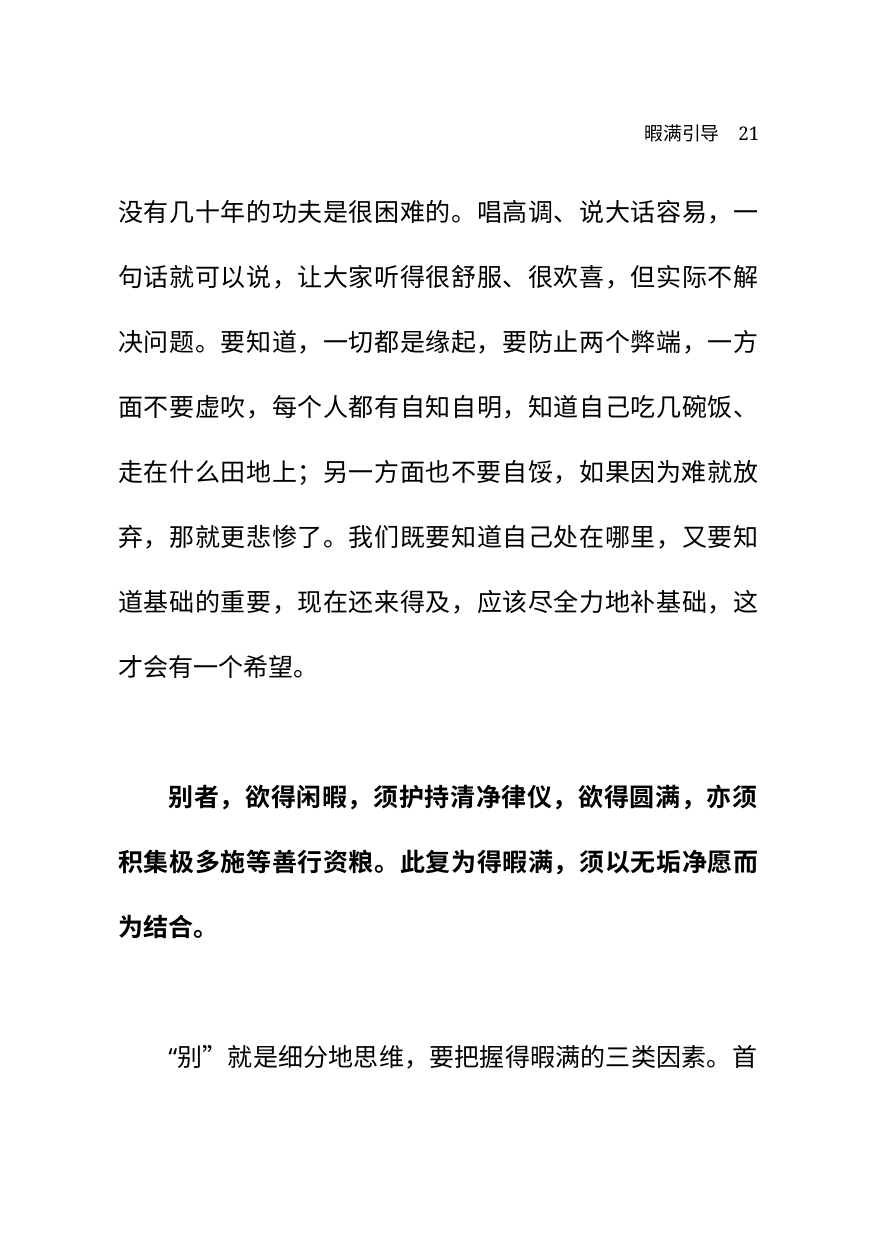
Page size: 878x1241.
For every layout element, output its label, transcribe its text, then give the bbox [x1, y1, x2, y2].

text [118, 178, 759, 698]
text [118, 1023, 759, 1088]
text 别者，欲得闲暇，须护持清净律仪，欲得圆满，亦须积集极多施等善行资粮。此复为得暇满，须以无垢净愿而为结合。 [118, 763, 759, 958]
